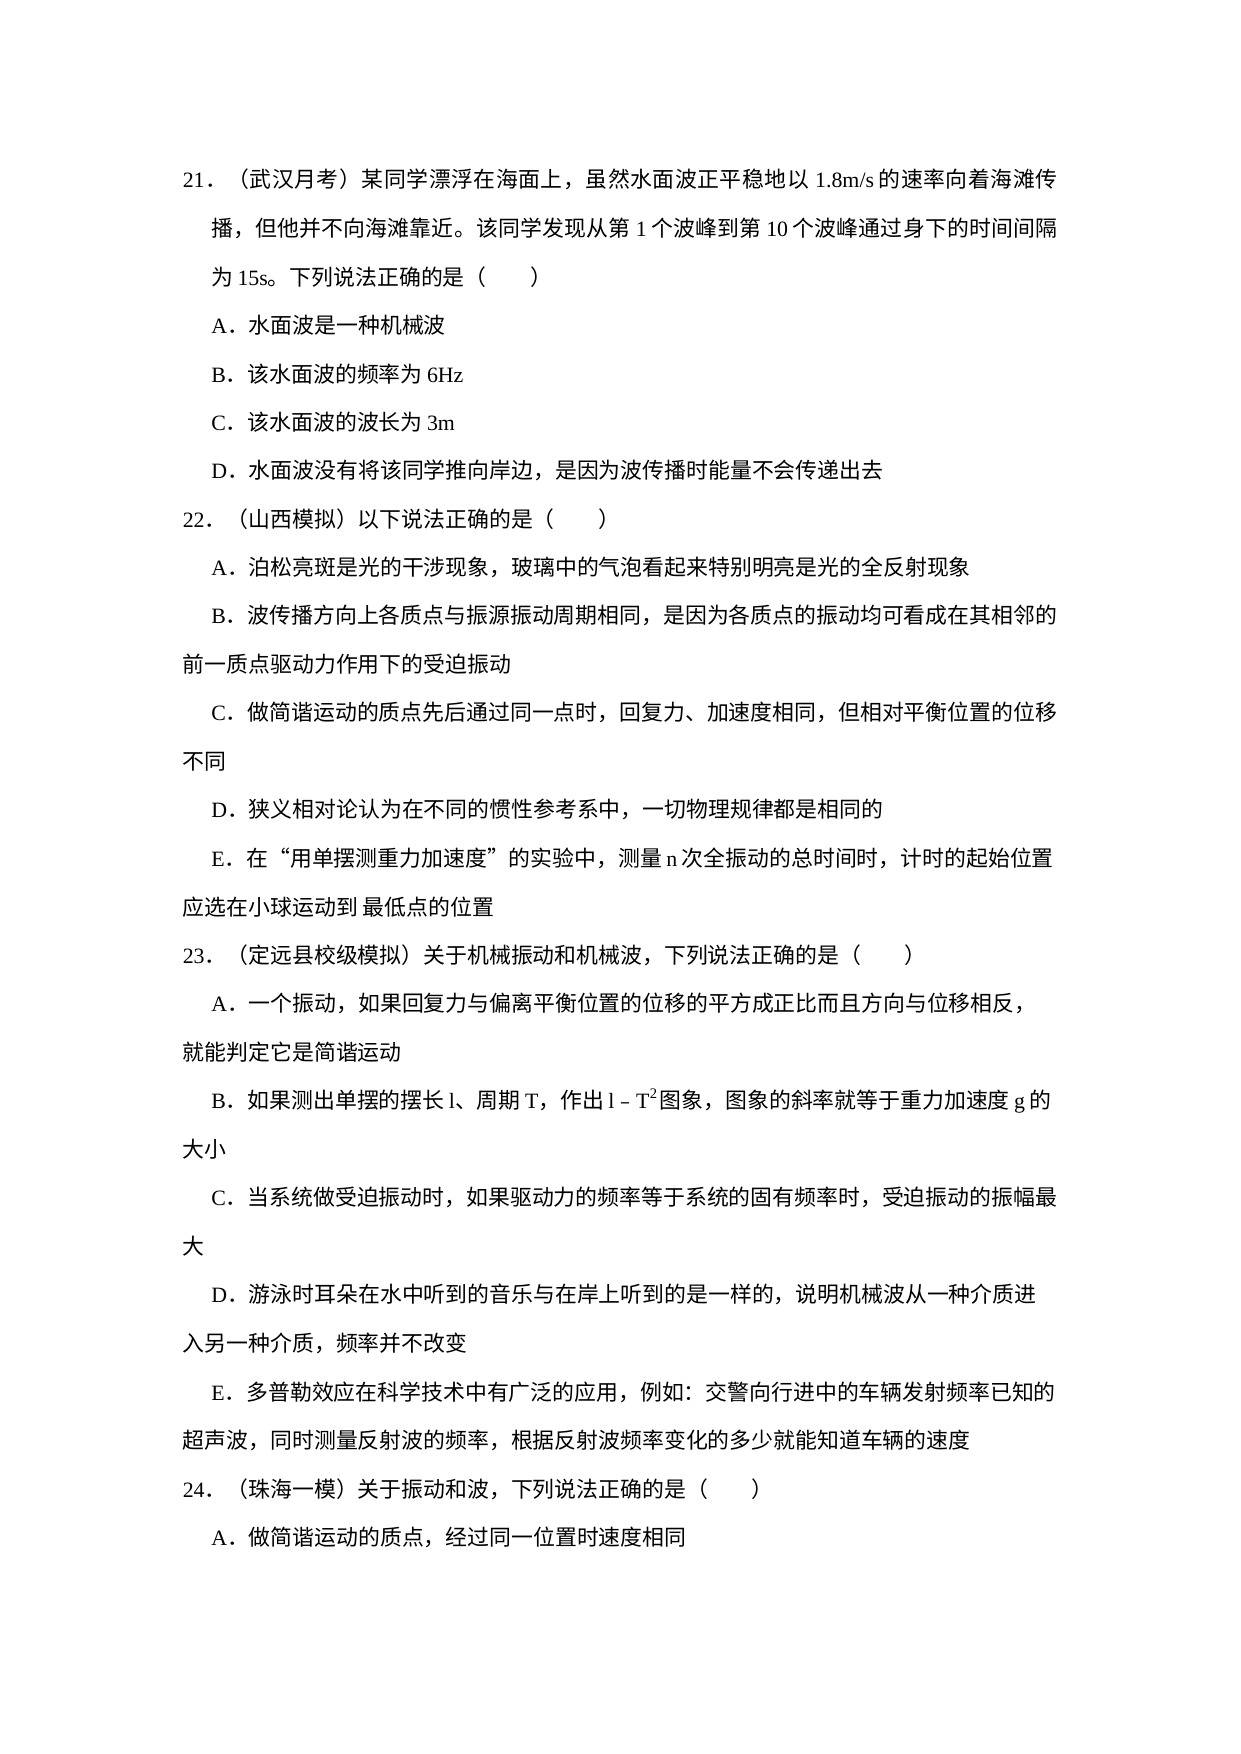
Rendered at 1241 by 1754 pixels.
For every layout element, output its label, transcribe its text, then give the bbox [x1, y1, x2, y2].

text C．当系统做受迫振动时，如果驱动力的频率等于系统的固有频率时，受迫振动的振幅最大 [183, 1180, 1058, 1261]
text A．一个振动，如果回复力与偏离平衡位置的位移的平方成正比而且方向与位移相反，就能判定它是简谐运动 [183, 986, 1058, 1067]
text B．波传播方向上各质点与振源振动周期相同，是因为各质点的振动均可看成在其相邻的前一质点驱动力作用下的受迫振动 [183, 598, 1058, 679]
text D．游泳时耳朵在水中听到的音乐与在岸上听到的是一样的，说明机械波从一种介质进入另一种介质，频率并不改变 [183, 1277, 1058, 1358]
text E．多普勒效应在科学技术中有广泛的应用，例如：交警向行进中的车辆发射频率已知的超声波，同时测量反射波的频率，根据反射波频率变化的多少就能知道车辆的速度 [183, 1374, 1058, 1455]
text C．做简谐运动的质点先后通过同一点时，回复力、加速度相同，但相对平衡位置的位移不同 [183, 695, 1058, 776]
text C．该水面波的波长为3m [183, 404, 1058, 437]
text 24．（珠海一模）关于振动和波，下列说法正确的是（ ） [183, 1471, 1058, 1504]
text E．在“用单摆测重力加速度”的实验中，测量n次全振动的总时间时，计时的起始位置应选在小球运动到 最低点的位置 [183, 840, 1058, 922]
text A．水面波是一种机械波 [183, 308, 1058, 340]
text 21．（武汉月考）某同学漂浮在海面上，虽然水面波正平稳地以1.8m/s的速率向着海滩传播，但他并不向海滩靠近。该同学发现从第1个波峰到第10个波峰通过身下的时间间隔为15s。下列说法正确的是（ ） [183, 162, 1058, 292]
text 22．（山西模拟）以下说法正确的是（ ） [183, 501, 1058, 534]
text A．泊松亮斑是光的干涉现象，玻璃中的气泡看起来特别明亮是光的全反射现象 [183, 549, 1058, 582]
text D．狭义相对论认为在不同的惯性参考系中，一切物理规律都是相同的 [183, 792, 1058, 824]
text 23．（定远县校级模拟）关于机械振动和机械波，下列说法正确的是（ ） [183, 937, 1058, 970]
text D．水面波没有将该同学推向岸边，是因为波传播时能量不会传递出去 [183, 453, 1058, 485]
text B．如果测出单摆的摆长l、周期T，作出l﹣T2图象，图象的斜率就等于重力加速度g的大小 [183, 1083, 1058, 1164]
text B．该水面波的频率为6Hz [183, 356, 1058, 389]
text A．做简谐运动的质点，经过同一位置时速度相同 [183, 1519, 1058, 1552]
